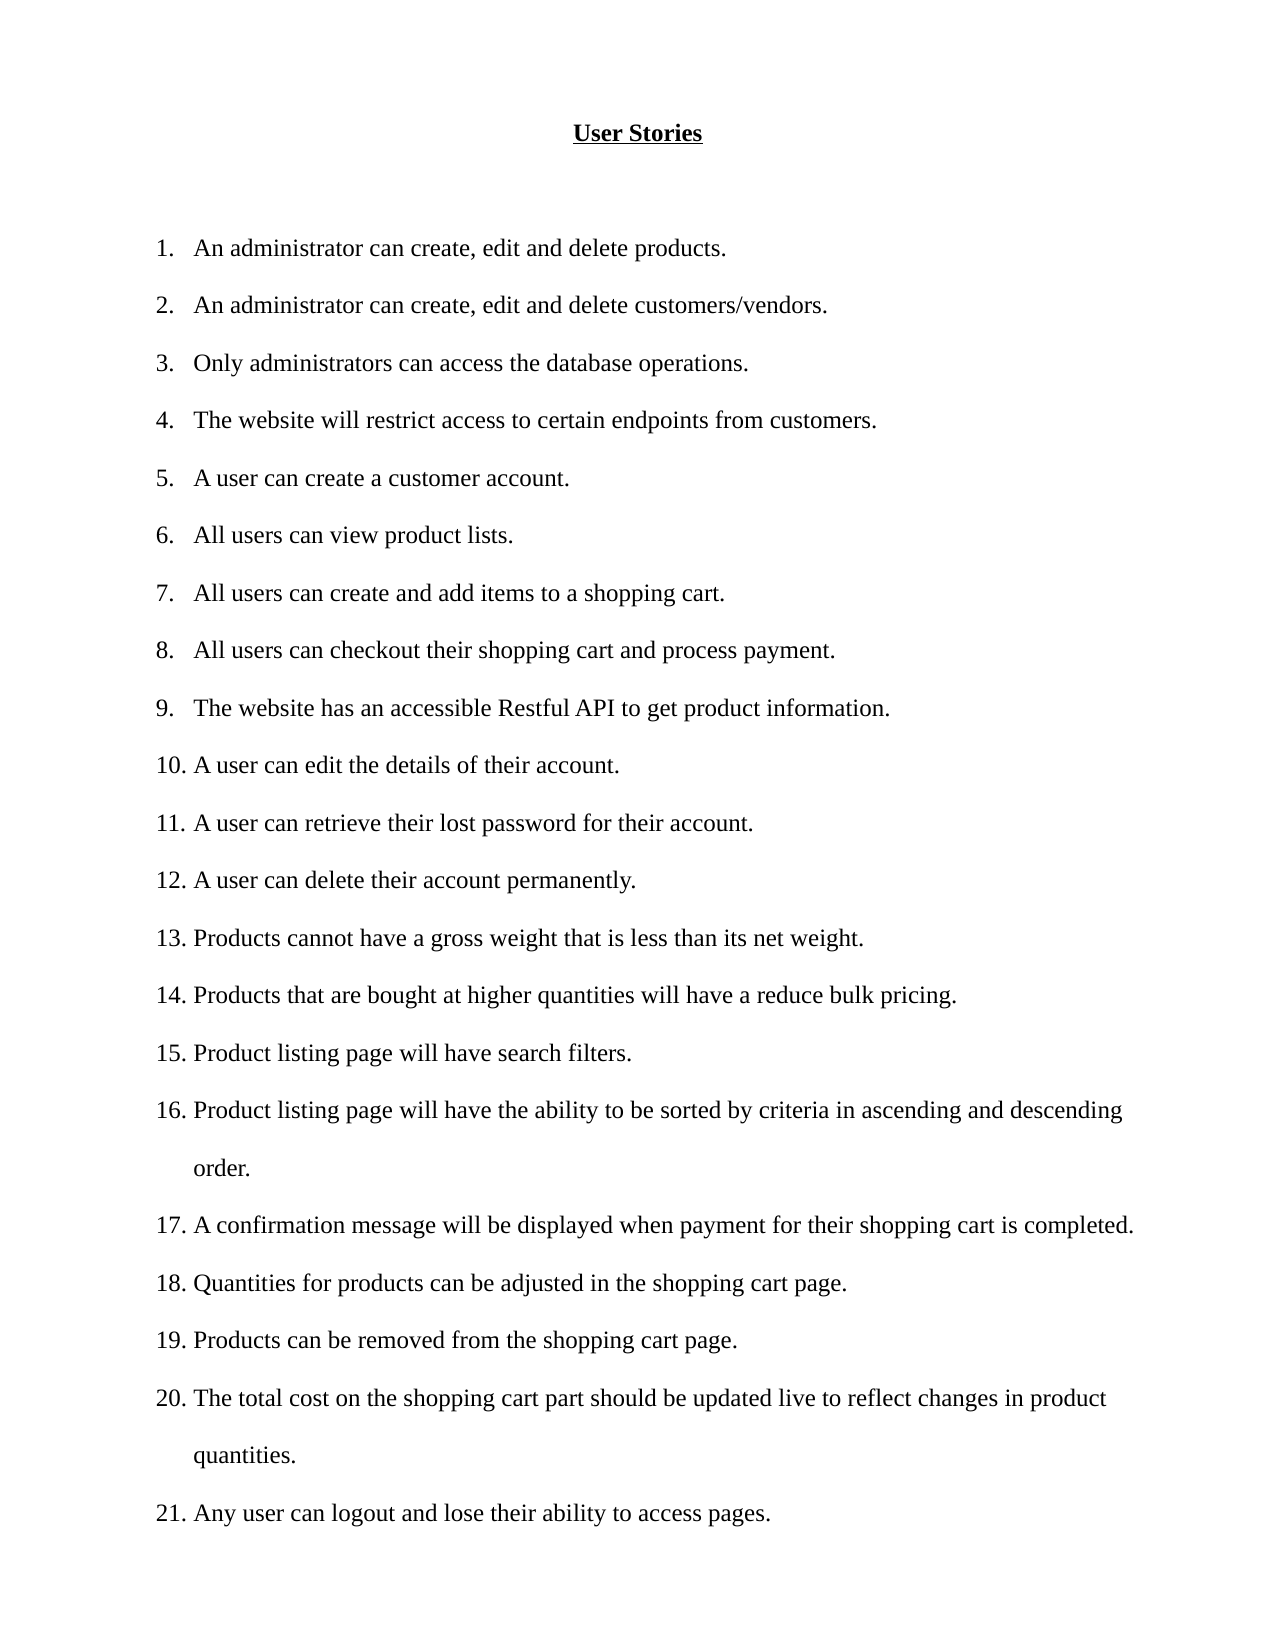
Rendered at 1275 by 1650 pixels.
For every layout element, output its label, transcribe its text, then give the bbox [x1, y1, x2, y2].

list The total cost on the shopping cart part should be updated live to reflect changes in product quantities. [156, 1383, 1157, 1469]
list Only administrators can access the database operations. [156, 348, 1157, 377]
list Product listing page will have the ability to be sorted by criteria in ascending and descending order. [156, 1096, 1157, 1182]
list All users can view product lists. [156, 521, 1157, 549]
list Products that are bought at higher quantities will have a reduce bulk pricing. [156, 981, 1157, 1009]
list A user can retrieve their lost password for their account. [156, 808, 1157, 837]
list All users can create and add items to a shopping cart. [156, 578, 1157, 607]
list An administrator can create, edit and delete products. [156, 233, 1157, 262]
list A user can edit the details of their account. [156, 751, 1157, 779]
list The website has an accessible Restful API to get product information. [156, 693, 1157, 722]
list The website will restrict access to certain endpoints from customers. [156, 406, 1157, 434]
list Any user can logout and lose their ability to access pages. [156, 1498, 1157, 1527]
list A confirmation message will be displayed when payment for their shopping cart is completed. [156, 1211, 1157, 1239]
list Products cannot have a gross weight that is less than its net weight. [156, 923, 1157, 952]
text User Stories [118, 118, 1157, 147]
list All users can checkout their shopping cart and process payment. [156, 636, 1157, 664]
list A user can create a customer account. [156, 463, 1157, 492]
list Products can be removed from the shopping cart page. [156, 1326, 1157, 1354]
list An administrator can create, edit and delete customers/vendors. [156, 291, 1157, 319]
list Product listing page will have search filters. [156, 1038, 1157, 1067]
list Quantities for products can be adjusted in the shopping cart page. [156, 1268, 1157, 1297]
list A user can delete their account permanently. [156, 866, 1157, 894]
